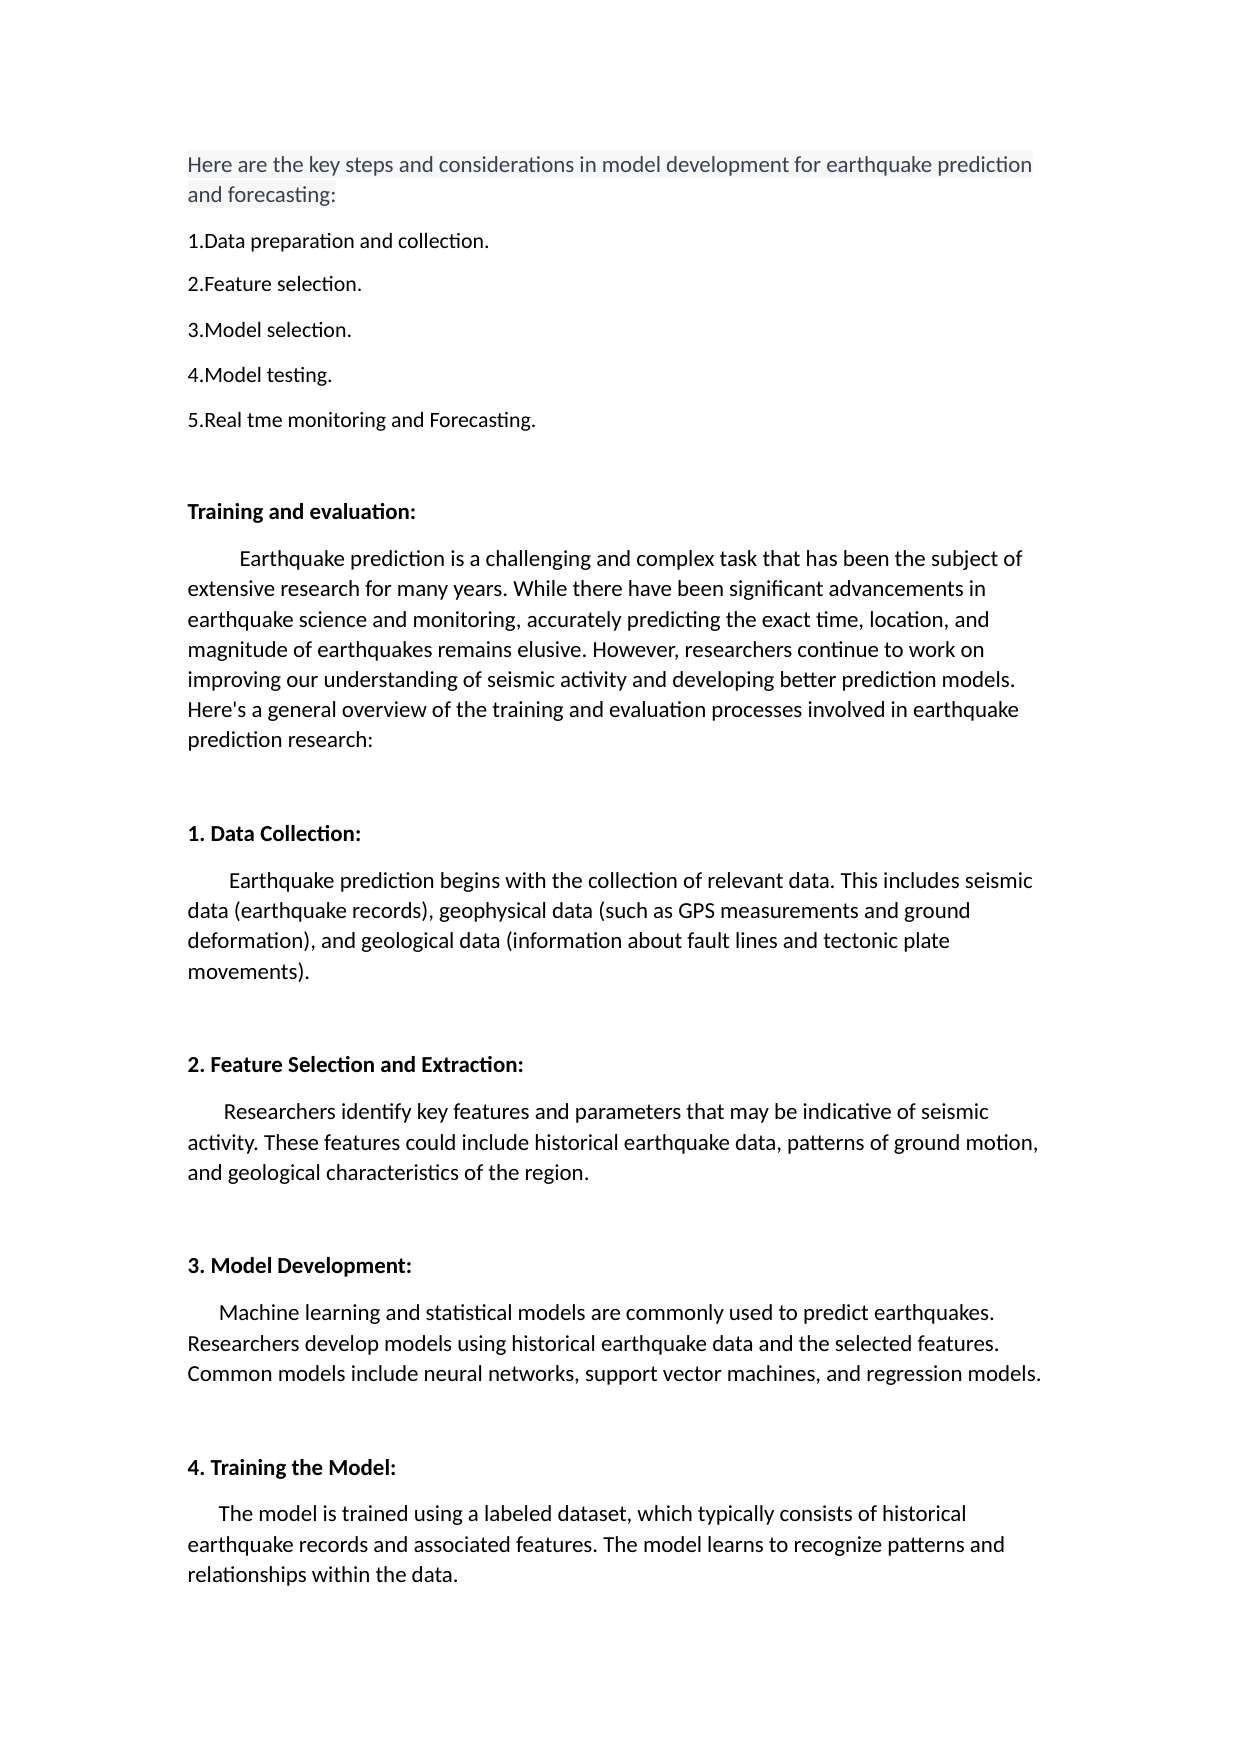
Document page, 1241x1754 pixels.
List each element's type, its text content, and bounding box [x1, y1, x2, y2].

text 3.Model selection. [187, 316, 1053, 342]
text 3. Model Development: [187, 1252, 1053, 1280]
text 4.Model testing. [187, 361, 1053, 388]
text 2.Feature selection. [187, 270, 1053, 297]
text 5.Real tme monitoring and Forecasting. [187, 407, 1053, 433]
text Machine learning and statistical models are commonly used to predict earthquakes. Researchers develop models using historical earthquake data and the selected features. Common models include neural networks, support vector machines, and regression models. [187, 1298, 1053, 1387]
text 1.Data preparation and collection. [187, 227, 1053, 254]
text 1. Data Collection: [187, 819, 1053, 847]
text Researchers identify key features and parameters that may be indicative of seismic activity. These features could include historical earthquake data, patterns of ground motion, and geological characteristics of the region. [187, 1097, 1053, 1186]
text Training and evaluation: [187, 497, 1053, 526]
text 2. Feature Selection and Extraction: [187, 1051, 1053, 1079]
text 4. Training the Model: [187, 1453, 1053, 1481]
text Earthquake prediction is a challenging and complex task that has been the subject of extensive research for many years. While there have been significant advancements in earthquake science and monitoring, accurately predicting the exact time, location, and magnitude of earthquakes remains elusive. However, researchers continue to work on improving our understanding of seismic activity and developing better prediction models. Here's a general overview of the training and evaluation processes involved in earthquake prediction research: [187, 544, 1053, 754]
text The model is trained using a labeled dataset, which typically consists of historical earthquake records and associated features. The model learns to recognize patterns and relationships within the data. [187, 1499, 1053, 1588]
text Earthquake prediction begins with the collection of relevant data. This includes seismic data (earthquake records), geophysical data (such as GPS measurements and ground deformation), and geological data (information about fault lines and tectonic plate movements). [187, 866, 1053, 985]
text Here are the key steps and considerations in model development for earthquake prediction and forecasting: [187, 150, 1053, 208]
